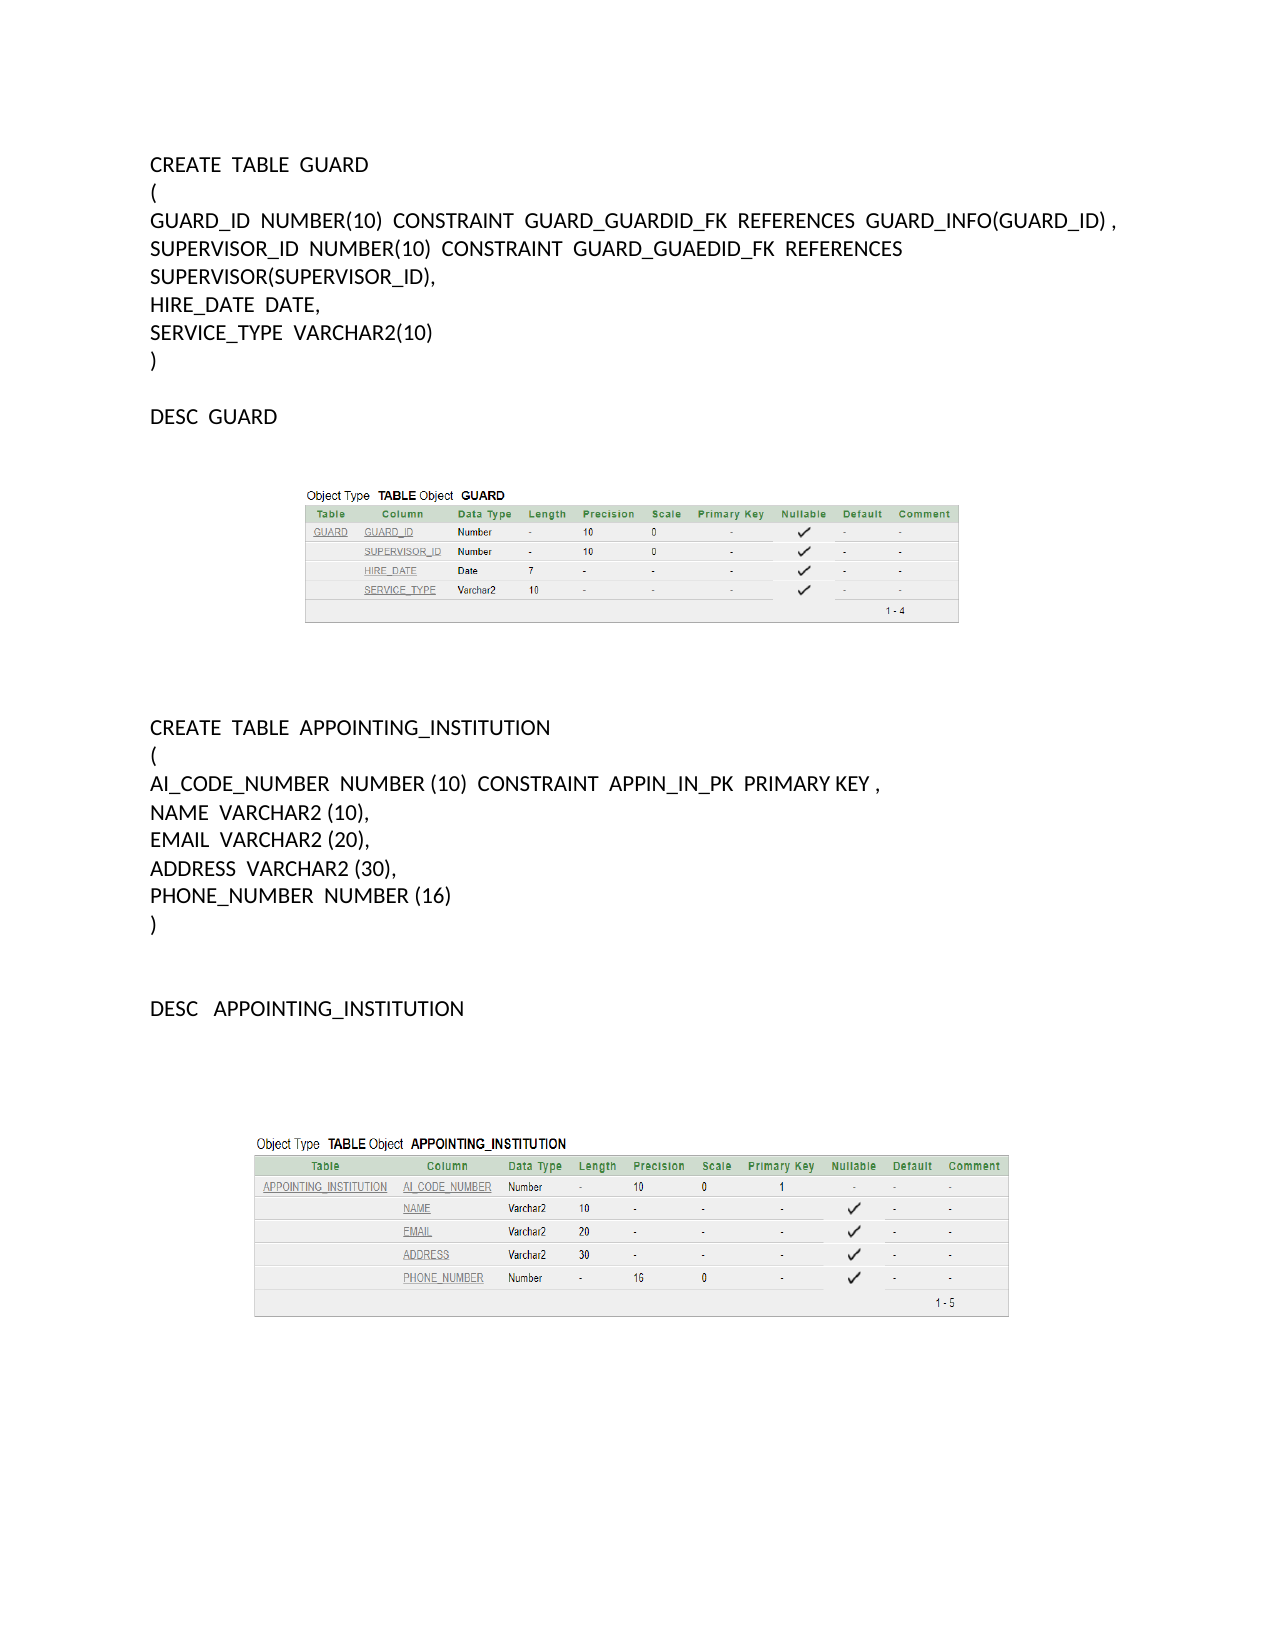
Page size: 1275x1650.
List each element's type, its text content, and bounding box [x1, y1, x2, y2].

text EMAIL VARCHAR2 (20), [150, 826, 1125, 854]
text NAME VARCHAR2 (10), [150, 798, 1125, 826]
text ( [150, 178, 1125, 206]
text ) [150, 346, 1125, 374]
text AI_CODE_NUMBER NUMBER (10) CONSTRAINT APPIN_IN_PK PRIMARY KEY , [150, 769, 1125, 798]
text DESC APPOINTING_INSTITUTION [150, 994, 1125, 1022]
text ADDRESS VARCHAR2 (30), [150, 854, 1125, 882]
text DESC GUARD [150, 402, 1125, 430]
picture [250, 1133, 1025, 1330]
picture [300, 486, 975, 630]
text ( [150, 742, 1125, 769]
text ) [150, 910, 1125, 938]
text SERVICE_TYPE VARCHAR2(10) [150, 318, 1125, 346]
text PHONE_NUMBER NUMBER (16) [150, 882, 1125, 910]
text CREATE TABLE APPOINTING_INSTITUTION [150, 713, 1125, 742]
text CREATE TABLE GUARD [150, 150, 1125, 178]
text SUPERVISOR_ID NUMBER(10) CONSTRAINT GUARD_GUAEDID_FK REFERENCES SUPERVISOR(SUPERVISOR_ID), [150, 234, 1125, 290]
text GUARD_ID NUMBER(10) CONSTRAINT GUARD_GUARDID_FK REFERENCES GUARD_INFO(GUARD_ID) , [150, 206, 1125, 234]
text HIRE_DATE DATE, [150, 290, 1125, 318]
